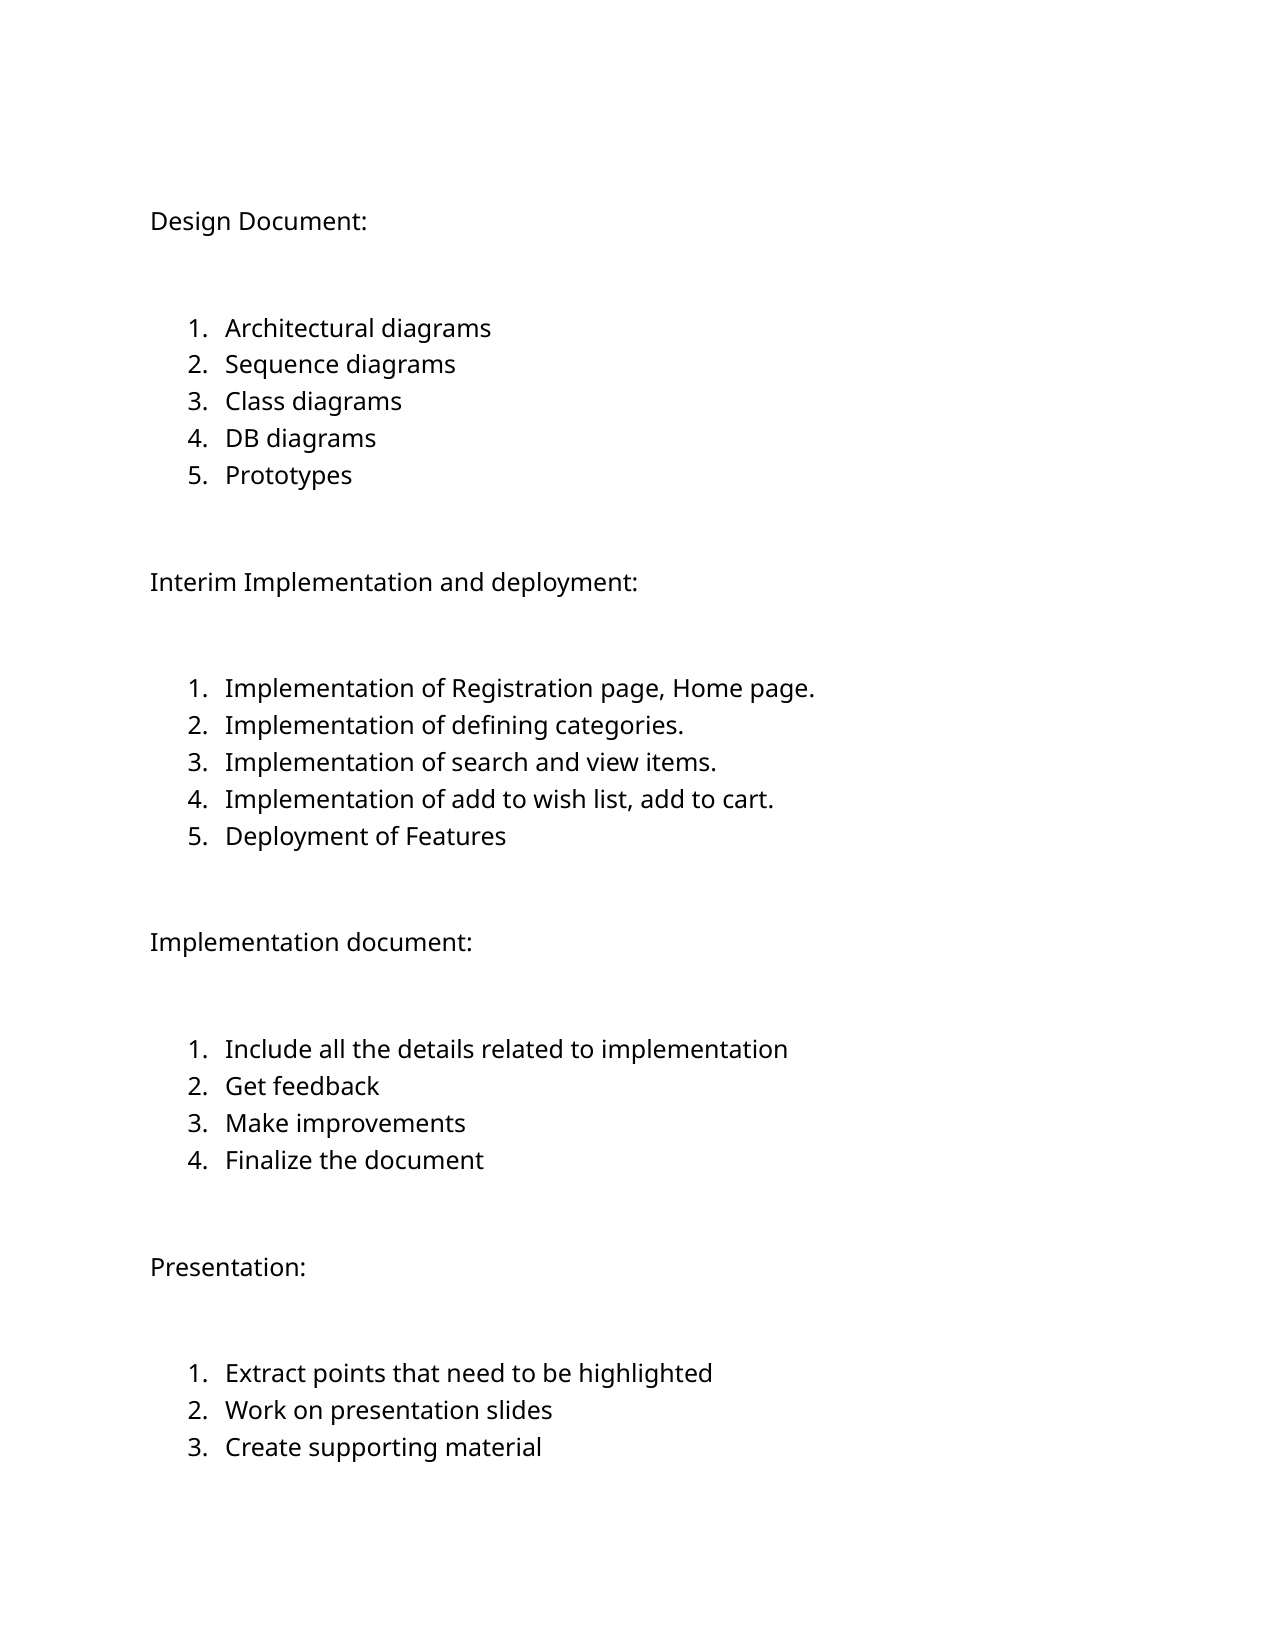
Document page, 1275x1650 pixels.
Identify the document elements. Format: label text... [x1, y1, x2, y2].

list Get feedback [187, 1069, 1125, 1103]
list Implementation of add to wish list, add to cart. [187, 781, 1125, 816]
list Extract points that need to be highlighted [187, 1356, 1125, 1390]
list Include all the details related to implementation [187, 1032, 1125, 1066]
list Architectural diagrams [187, 310, 1125, 344]
text Presentation: [150, 1249, 1125, 1283]
text Interim Implementation and deployment: [150, 564, 1125, 598]
list Class diagrams [187, 384, 1125, 418]
list Finalize the document [187, 1142, 1125, 1176]
list Make improvements [187, 1106, 1125, 1139]
list Create supporting material [187, 1429, 1125, 1464]
list Implementation of Registration page, Home page. [187, 671, 1125, 705]
list DB diagrams [187, 421, 1125, 455]
list Work on presentation slides [187, 1393, 1125, 1427]
list Implementation of defining categories. [187, 708, 1125, 742]
list Deployment of Features [187, 818, 1125, 852]
list Prototypes [187, 457, 1125, 491]
text Implementation document: [150, 925, 1125, 959]
list Sequence diagrams [187, 347, 1125, 381]
text Design Document: [150, 203, 1125, 237]
list Implementation of search and view items. [187, 745, 1125, 779]
